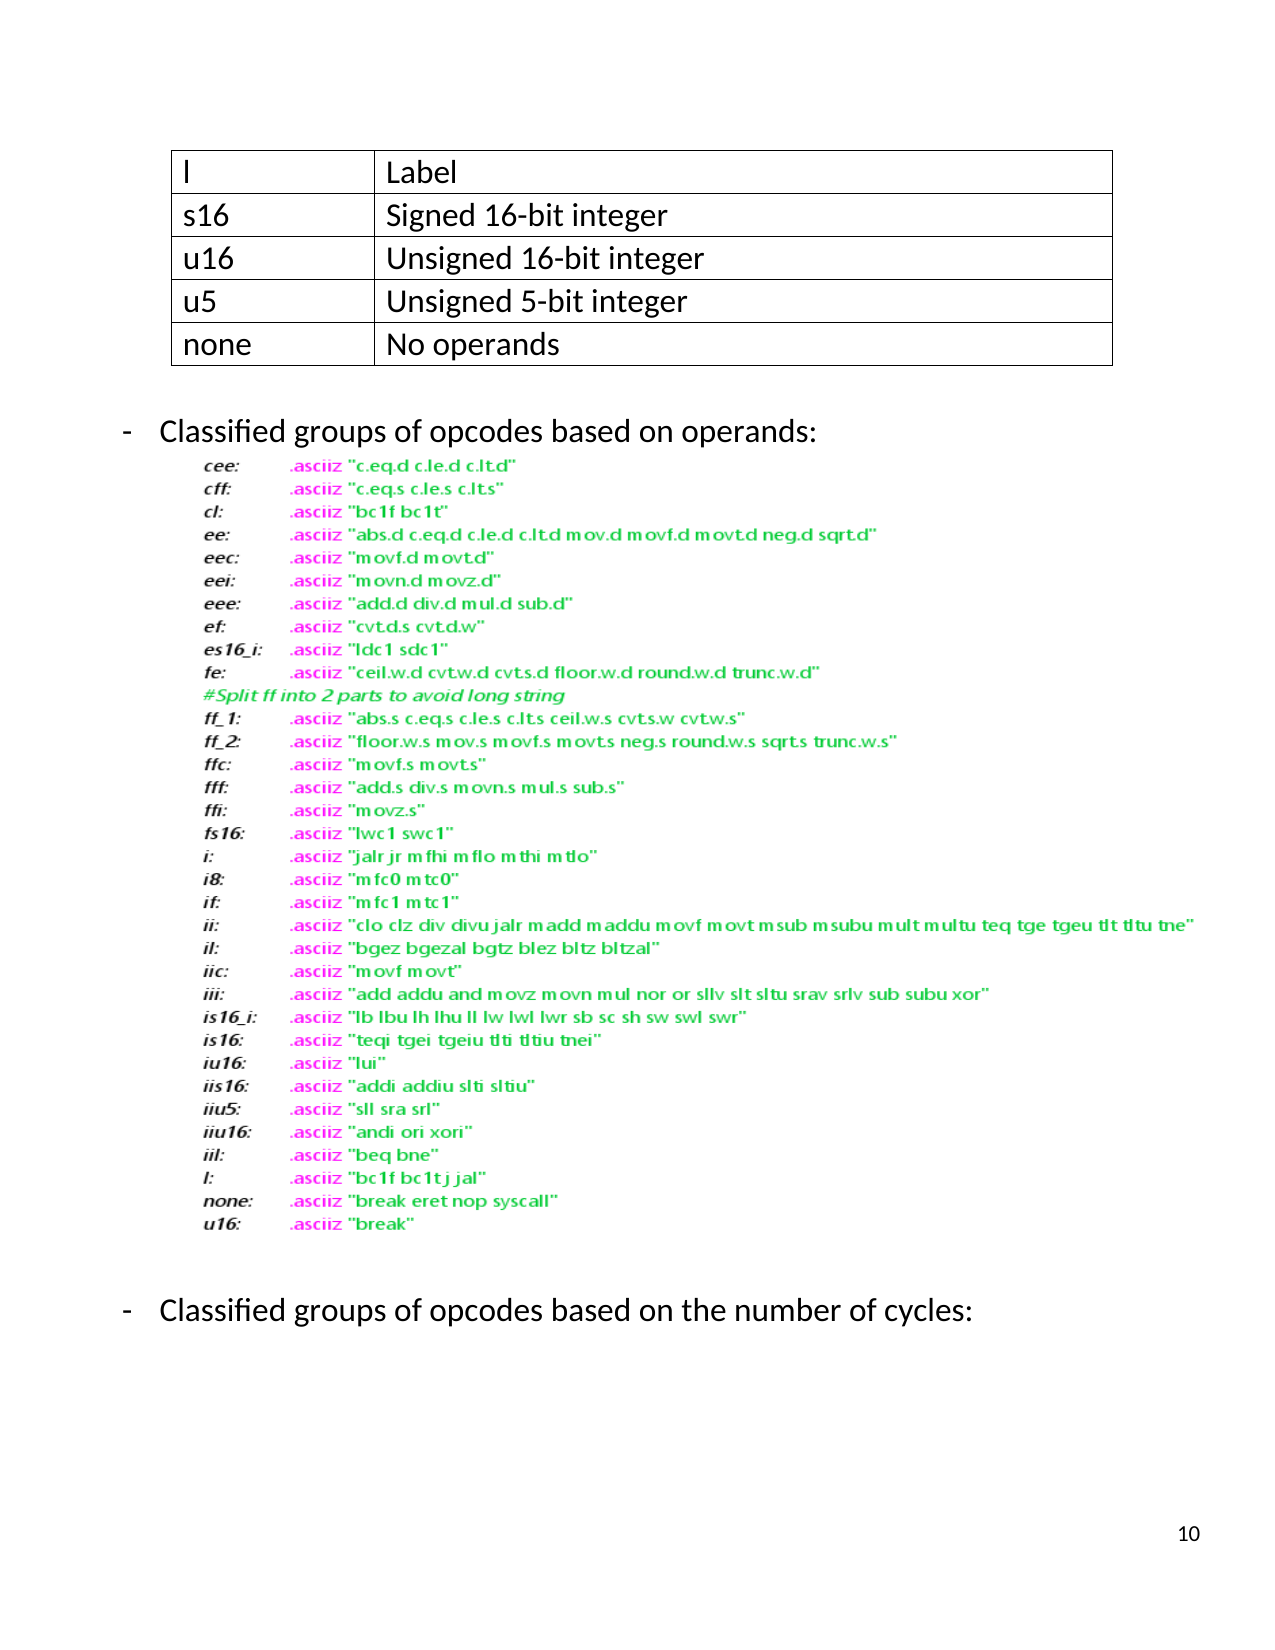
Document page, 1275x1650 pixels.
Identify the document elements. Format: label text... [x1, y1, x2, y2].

table_cell Unsigned 16-bit integer [375, 237, 1112, 279]
table_cell Signed 16-bit integer [375, 194, 1112, 236]
table_cell none [172, 323, 374, 365]
table_cell s16 [172, 194, 374, 236]
table_cell l [172, 151, 374, 193]
table_cell Label [375, 151, 1112, 193]
table_cell Unsigned 5-bit integer [375, 280, 1112, 322]
table_cell No operands [375, 323, 1112, 365]
list Classified groups of opcodes based on the number of cycles: [122, 1289, 1200, 1330]
list Classified groups of opcodes based on operands: [122, 410, 1200, 451]
table_cell u16 [172, 237, 374, 279]
table_cell u5 [172, 280, 374, 322]
picture [159, 454, 1210, 1244]
